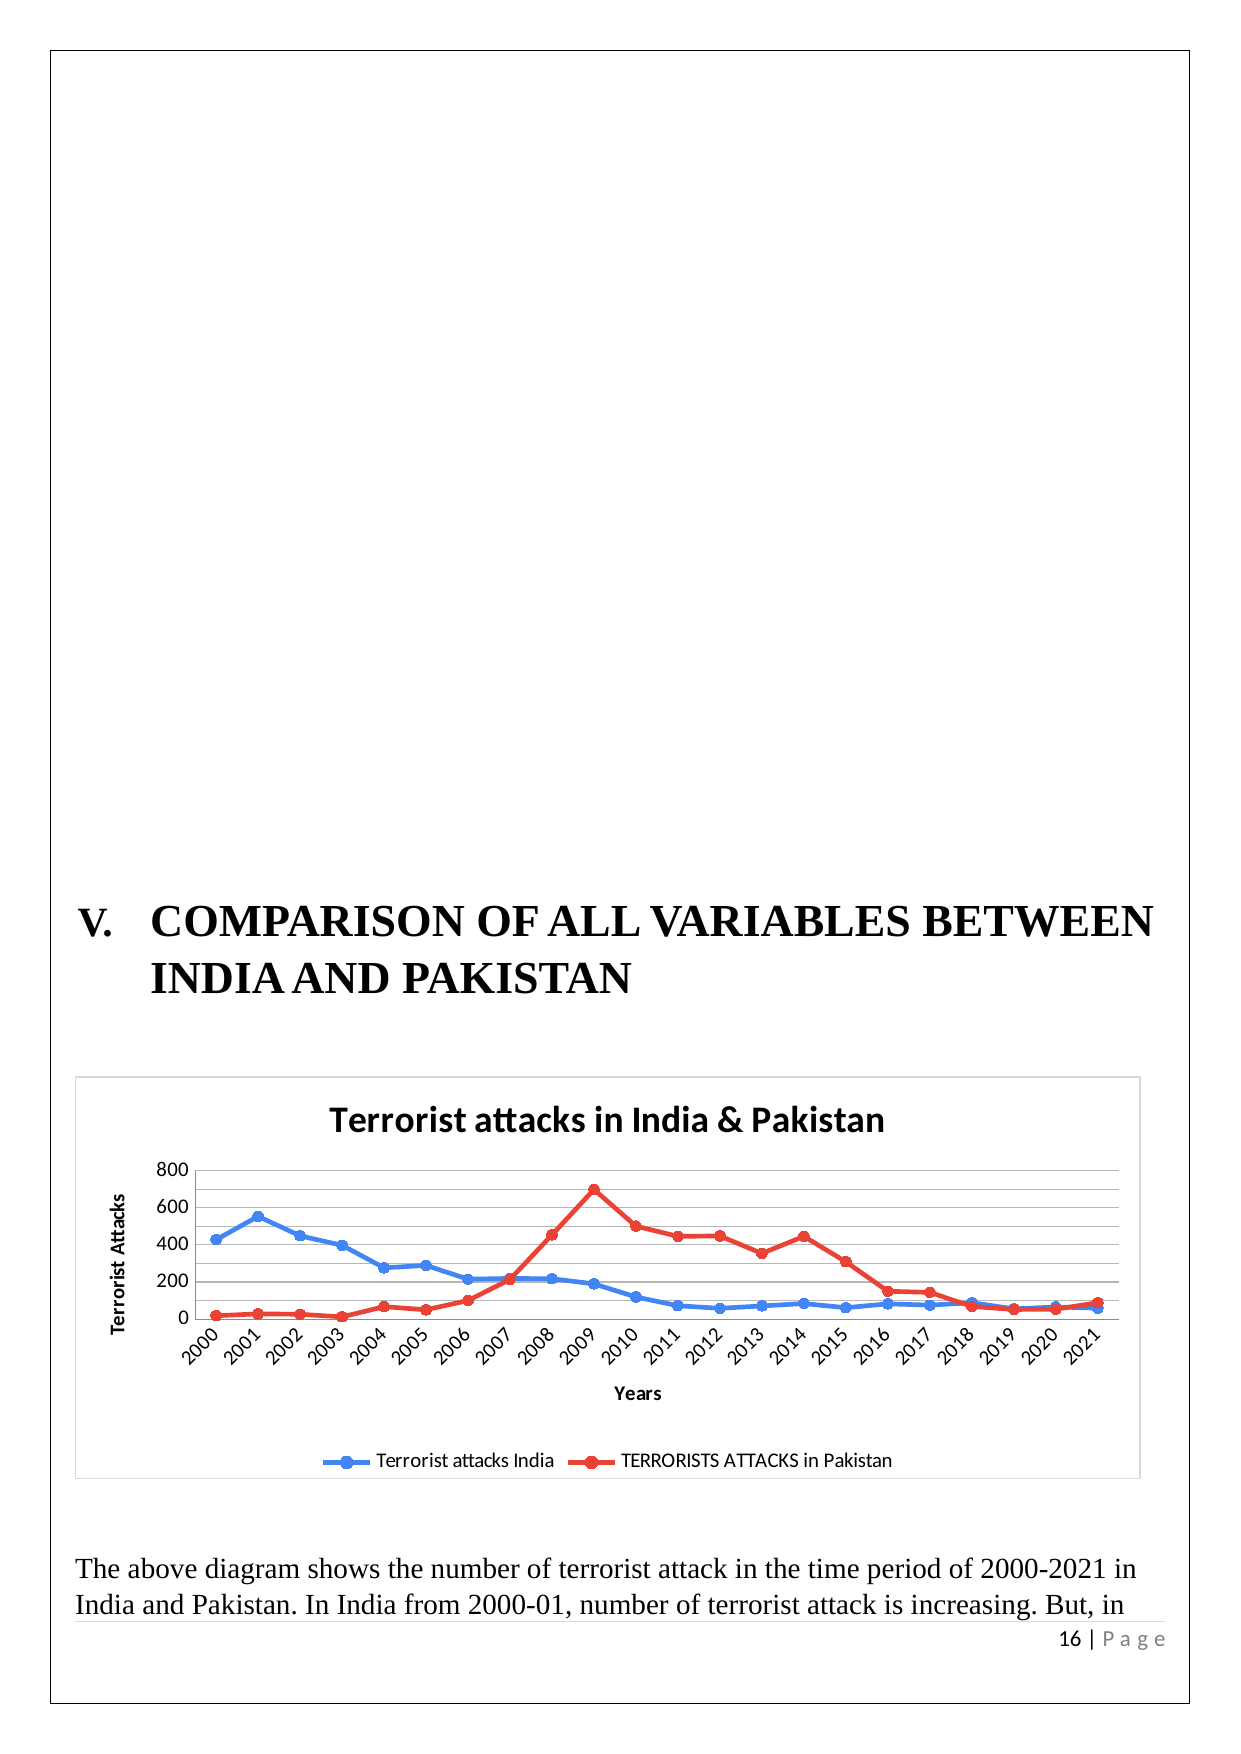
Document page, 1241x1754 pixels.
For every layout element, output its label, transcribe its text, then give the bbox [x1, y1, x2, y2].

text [75, 1551, 1165, 1621]
list COMPARISON OF ALL VARIABLES BETWEEN INDIA AND PAKISTAN [112, 894, 1165, 1003]
